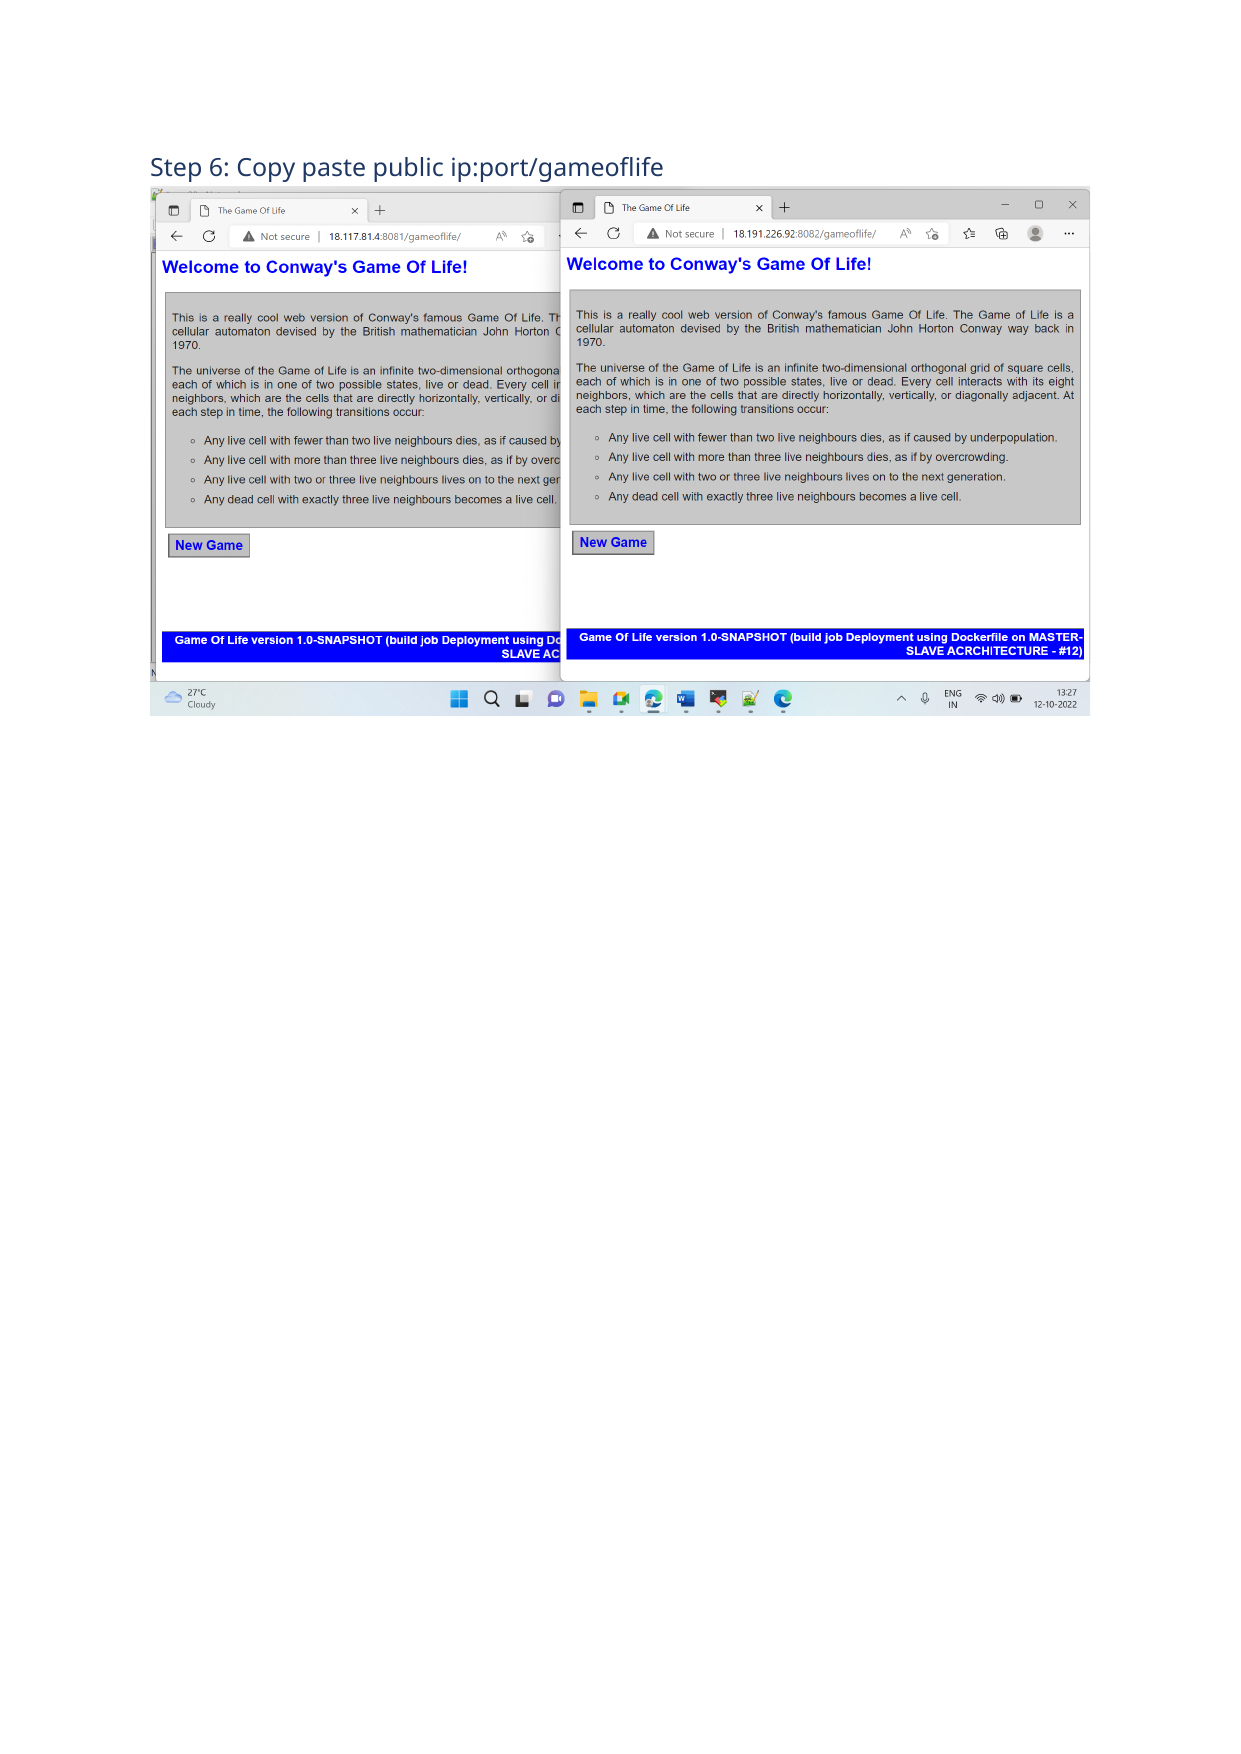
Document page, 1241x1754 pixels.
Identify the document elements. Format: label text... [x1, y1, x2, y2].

picture [150, 186, 1091, 716]
subtitle Step 6: Copy paste public ip:port/gameoflife [150, 150, 1090, 184]
